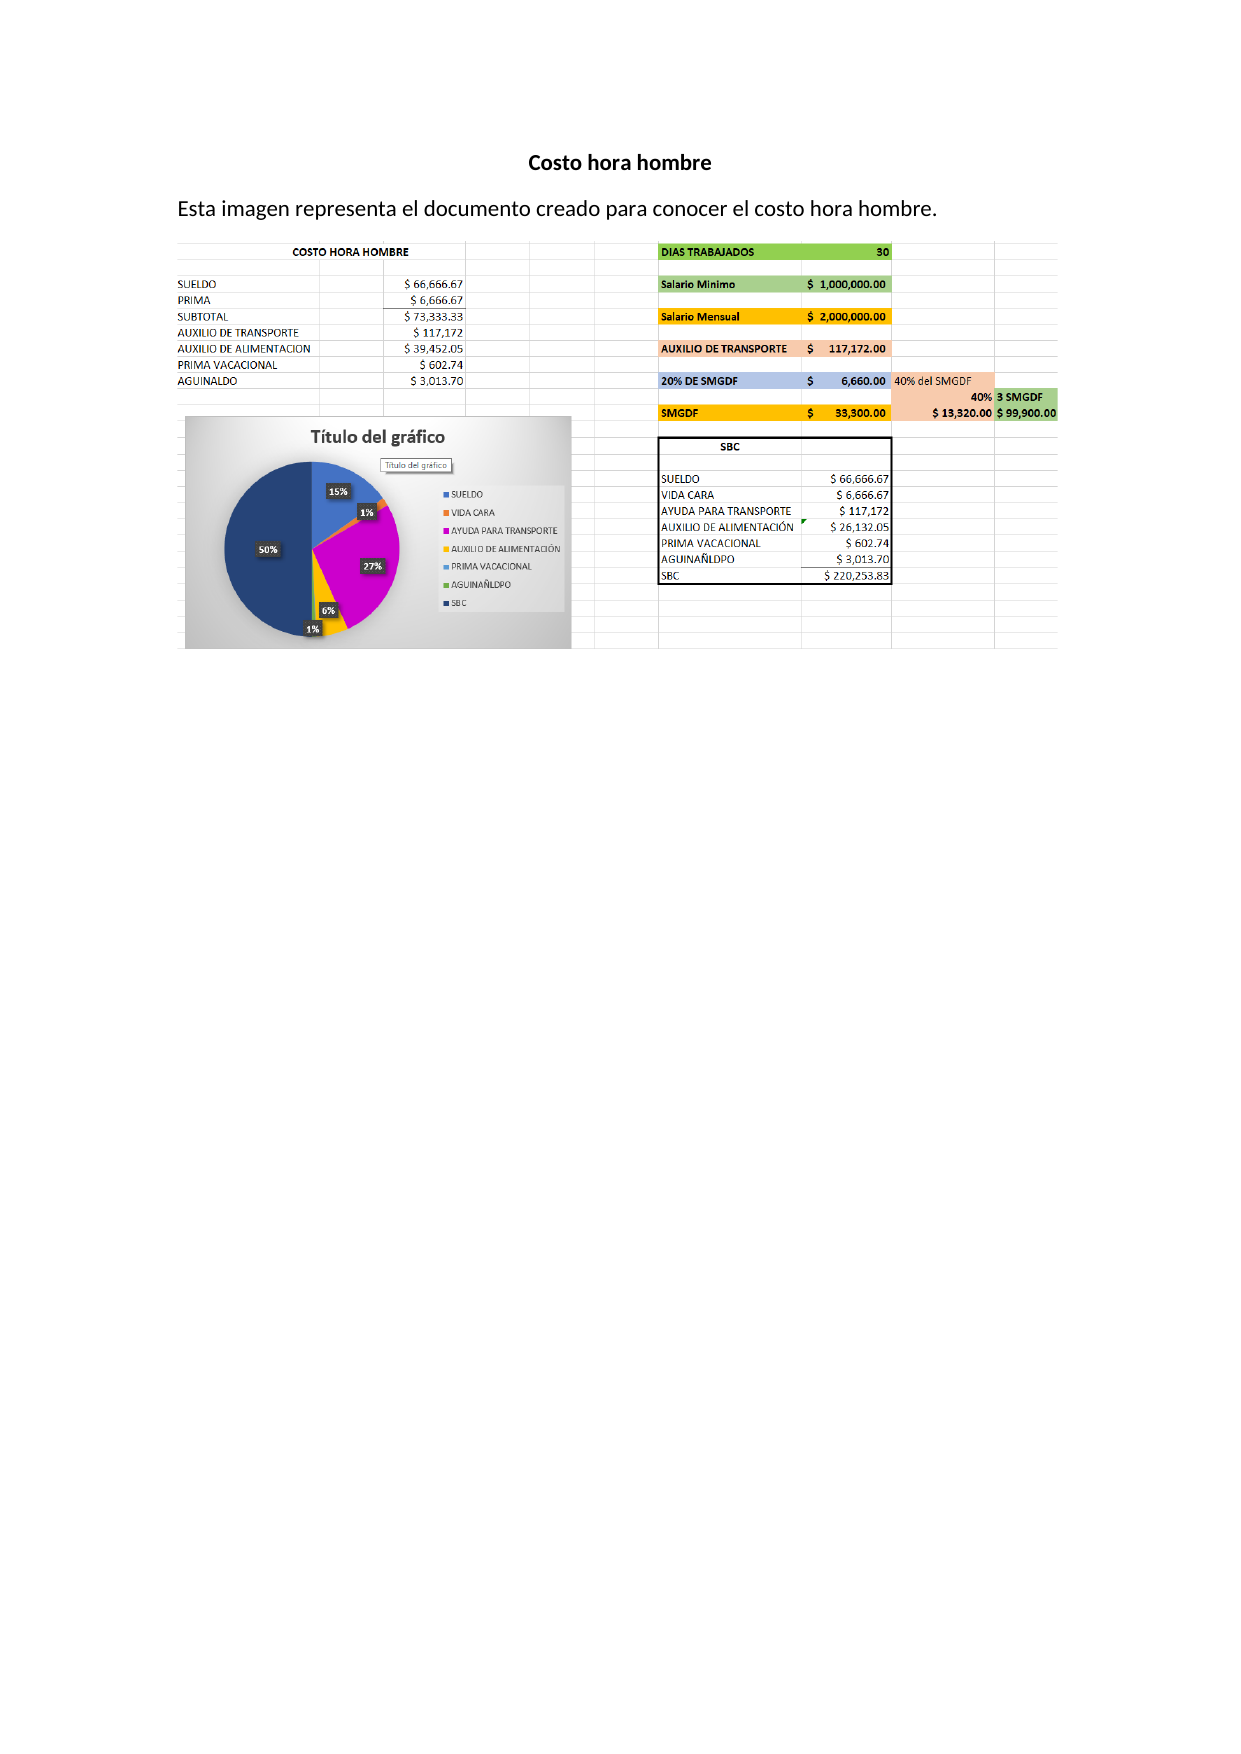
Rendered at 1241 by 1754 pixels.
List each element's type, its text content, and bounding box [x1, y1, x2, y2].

text Esta imagen representa el documento creado para conocer el costo hora hombre. [177, 194, 1063, 222]
text Costo hora hombre [177, 148, 1063, 176]
picture [177, 241, 1058, 649]
